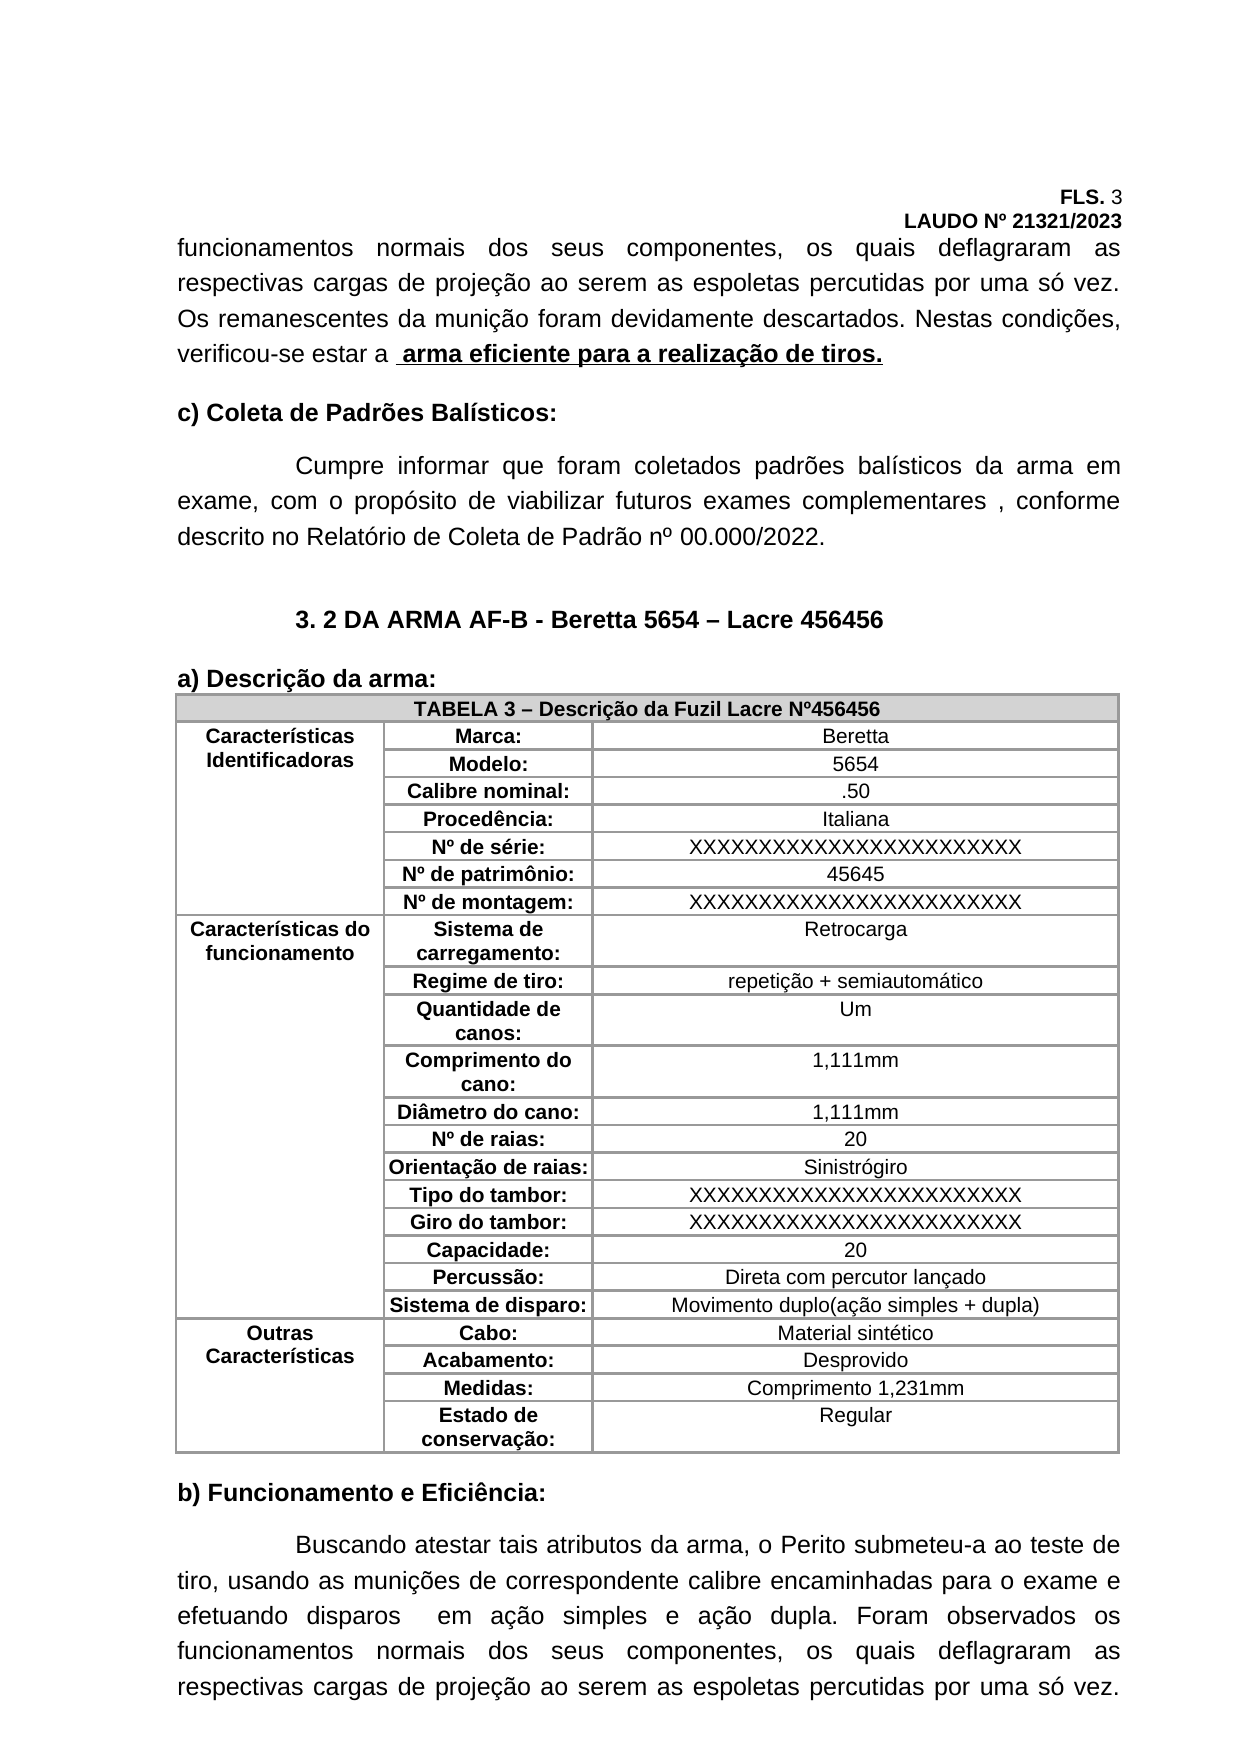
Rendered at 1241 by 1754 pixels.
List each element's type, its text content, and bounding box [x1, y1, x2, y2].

text 3. 2 DA ARMA AF-B - Beretta 5654 – Lacre 456456 [177, 605, 1122, 633]
table_cell Comprimento 1,231mm [594, 1375, 1117, 1399]
table_cell Marca: [385, 723, 591, 748]
table_cell Outras Características [177, 1320, 383, 1451]
table_cell Características Identificadoras [177, 723, 383, 914]
table_header TABELA 3 – Descrição da Fuzil Lacre Nº456456 [177, 696, 1117, 720]
table_cell Cabo: [385, 1320, 591, 1344]
table_cell Beretta [594, 723, 1117, 748]
table_cell Material sintético [594, 1320, 1117, 1344]
table_cell 5654 [594, 751, 1117, 776]
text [177, 1530, 1122, 1700]
table_cell Procedência: [385, 806, 591, 831]
table_cell Regime de tiro: [385, 968, 591, 993]
table_cell Um [594, 996, 1117, 1044]
table_cell Desprovido [594, 1347, 1117, 1372]
table_cell Orientação de raias: [385, 1154, 591, 1179]
table_cell Calibre nominal: [385, 778, 591, 803]
table_cell Capacidade: [385, 1237, 591, 1262]
text b) Funcionamento e Eficiência: [177, 1478, 1122, 1506]
table_cell 1,111mm [594, 1047, 1117, 1096]
table_cell 20 [594, 1126, 1117, 1151]
table_cell 1,111mm [594, 1099, 1117, 1123]
table_cell Italiana [594, 806, 1117, 831]
table_cell Medidas: [385, 1375, 591, 1399]
table_cell Movimento duplo(ação simples + dupla) [594, 1292, 1117, 1317]
table_cell Estado de conservação: [385, 1402, 591, 1451]
table_cell Regular [594, 1402, 1117, 1451]
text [177, 233, 1122, 368]
table_cell Percussão: [385, 1264, 591, 1289]
table_cell Nº de raias: [385, 1126, 591, 1151]
table_cell Nº de patrimônio: [385, 861, 591, 886]
table_cell Quantidade de canos: [385, 996, 591, 1044]
table_cell 20 [594, 1237, 1117, 1262]
table_cell Nº de série: [385, 833, 591, 858]
table_cell repetição + semiautomático [594, 968, 1117, 993]
table_cell Características do funcionamento [177, 916, 383, 1317]
table_cell Nº de montagem: [385, 889, 591, 914]
table_cell Diâmetro do cano: [385, 1099, 591, 1123]
table_cell Sinistrógiro [594, 1154, 1117, 1179]
table_cell Direta com percutor lançado [594, 1264, 1117, 1289]
table_cell .50 [594, 778, 1117, 803]
text a) Descrição da arma: [177, 664, 1122, 693]
table_cell Giro do tambor: [385, 1209, 591, 1234]
table_cell Tipo do tambor: [385, 1181, 591, 1206]
table_cell XXXXXXXXXXXXXXXXXXXXXXXX [594, 1181, 1117, 1206]
table_cell Retrocarga [594, 916, 1117, 965]
table_cell Comprimento do cano: [385, 1047, 591, 1096]
text Cumpre informar que foram coletados padrões balísticos da arma em exame, com o propósito de viabilizar futuros exames complementares , conforme descrito no Relatório de Coleta de Padrão nº 00.000/2022. [177, 451, 1122, 550]
table_cell XXXXXXXXXXXXXXXXXXXXXXXX [594, 833, 1117, 858]
table_cell Sistema de disparo: [385, 1292, 591, 1317]
table_cell 45645 [594, 861, 1117, 886]
text c) Coleta de Padrões Balísticos: [177, 398, 1122, 427]
table_cell Acabamento: [385, 1347, 591, 1372]
table_cell XXXXXXXXXXXXXXXXXXXXXXXX [594, 889, 1117, 914]
table_cell Modelo: [385, 751, 591, 776]
table_cell Sistema de carregamento: [385, 916, 591, 965]
table_cell XXXXXXXXXXXXXXXXXXXXXXXX [594, 1209, 1117, 1234]
